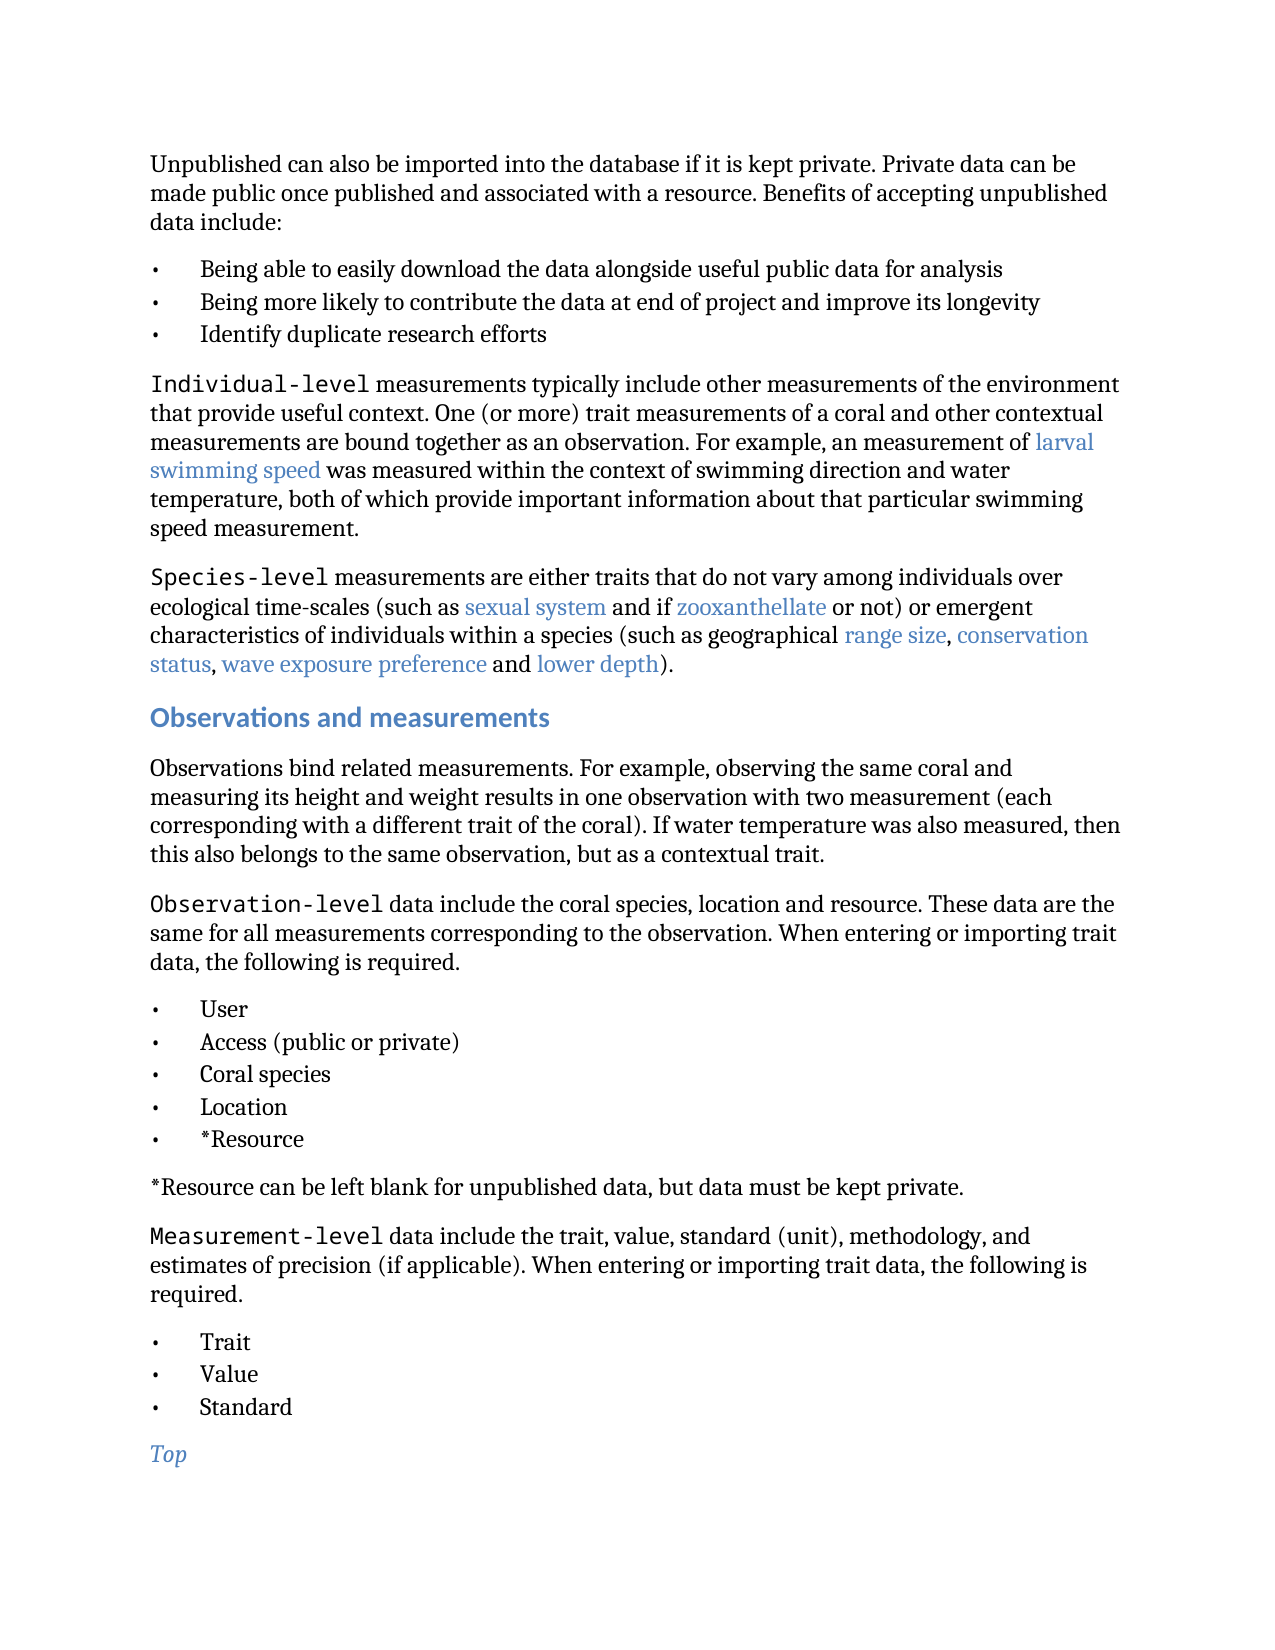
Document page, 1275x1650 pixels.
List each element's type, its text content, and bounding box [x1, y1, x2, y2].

list *Resource [150, 1125, 1125, 1154]
list Trait [150, 1328, 1125, 1356]
text Species-level measurements are either traits that do not vary among individuals over ecological time-scales (such as sexual system and if zooxanthellate or not) or emergent characteristics of individuals within a species (such as geographical range size, conservation status, wave exposure preference and lower depth). [150, 561, 1125, 679]
text *Resource can be left blank for unpublished data, but data must be kept private. [150, 1173, 1125, 1201]
text Individual-level measurements typically include other measurements of the environment that provide useful context. One (or more) trait measurements of a coral and other contextual measurements are bound together as an observation. For example, an measurement of larval swimming speed was measured within the context of swimming direction and water temperature, both of which provide important information about that particular swimming speed measurement. [150, 367, 1125, 542]
list Identify duplicate research efforts [150, 320, 1125, 349]
text Observations bind related measurements. For example, observing the same coral and measuring its height and weight results in one observation with two measurement (each corresponding with a different trait of the coral). If water temperature was also measured, then this also belongs to the same observation, but as a contextual trait. [150, 754, 1125, 869]
list Value [150, 1360, 1125, 1389]
text Top [150, 1440, 1125, 1469]
list Coral species [150, 1060, 1125, 1089]
list Being able to easily download the data alongside useful public data for analysis [150, 255, 1125, 284]
text Observation-level data include the coral species, location and resource. These data are the same for all measurements corresponding to the observation. When entering or importing trait data, the following is required. [150, 888, 1125, 976]
subtitle Observations and measurements [150, 699, 1125, 735]
list Standard [150, 1393, 1125, 1421]
text Measurement-level data include the trait, value, standard (unit), methodology, and estimates of precision (if applicable). When entering or importing trait data, the following is required. [150, 1220, 1125, 1309]
list Access (public or private) [150, 1028, 1125, 1056]
list User [150, 995, 1125, 1024]
list Being more likely to contribute the data at end of project and improve its longevity [150, 287, 1125, 316]
text Unpublished can also be imported into the database if it is kept private. Private data can be made public once published and associated with a resource. Benefits of accepting unpublished data include: [150, 150, 1125, 236]
list Location [150, 1093, 1125, 1121]
